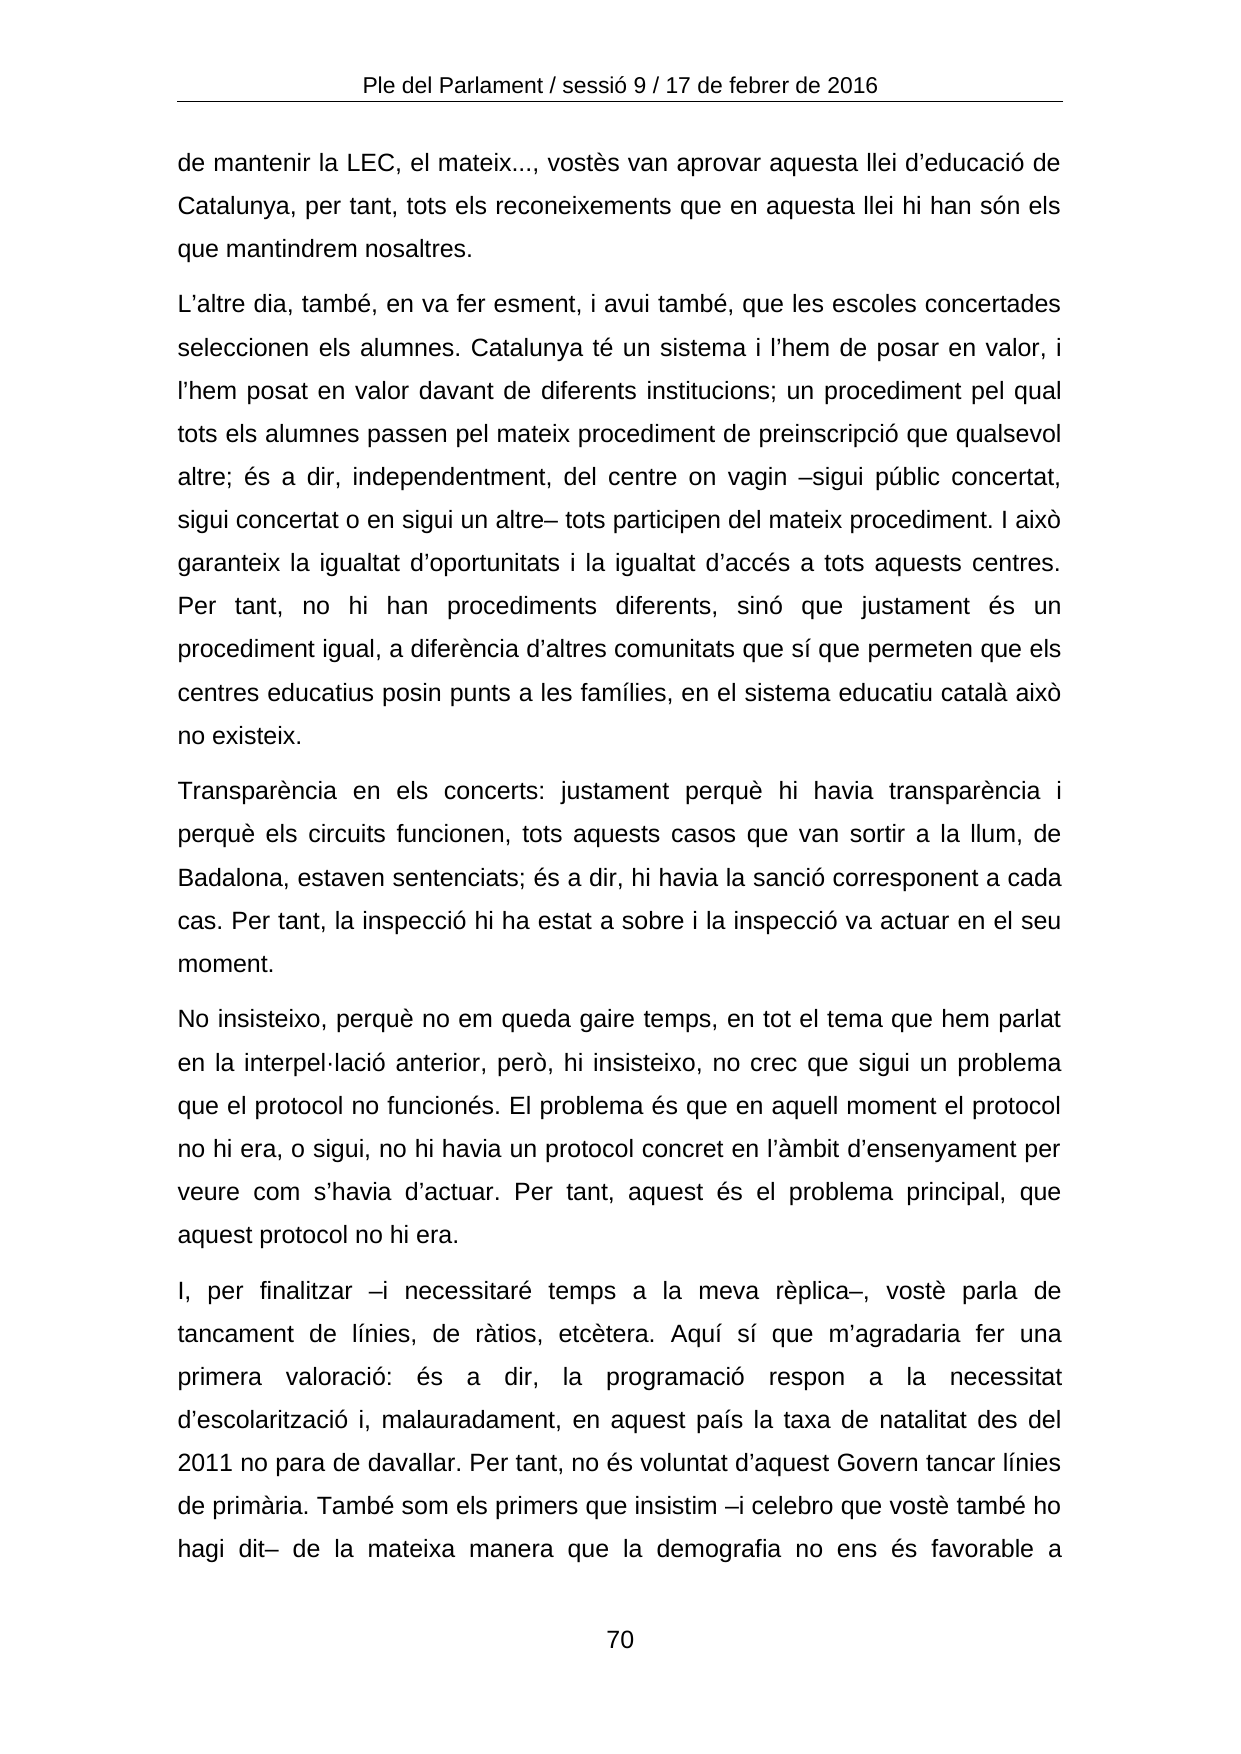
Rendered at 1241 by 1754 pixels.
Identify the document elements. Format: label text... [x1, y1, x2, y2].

text No insisteixo, perquè no em queda gaire temps, en tot el tema que hem parlat en la interpel·lació anterior, però, hi insisteixo, no crec que sigui un problema que el protocol no funcionés. El problema és que en aquell moment el protocol no hi era, o sigui, no hi havia un protocol concret en l’àmbit d’ensenyament per veure com s’havia d’actuar. Per tant, aquest és el problema principal, que aquest protocol no hi era. [177, 1004, 1063, 1249]
text L’altre dia, també, en va fer esment, i avui també, que les escoles concertades seleccionen els alumnes. Catalunya té un sistema i l’hem de posar en valor, i l’hem posat en valor davant de diferents institucions; un procediment pel qual tots els alumnes passen pel mateix procediment de preinscripció que qualsevol altre; és a dir, independentment, del centre on vagin –sigui públic concertat, sigui concertat o en sigui un altre– tots participen del mateix procediment. I això garanteix la igualtat d’oportunitats i la igualtat d’accés a tots aquests centres. Per tant, no hi han procediments diferents, sinó que justament és un procediment igual, a diferència d’altres comunitats que sí que permeten que els centres educatius posin punts a les famílies, en el sistema educatiu català això no existeix. [177, 289, 1063, 749]
text Transparència en els concerts: justament perquè hi havia transparència i perquè els circuits funcionen, tots aquests casos que van sortir a la llum, de Badalona, estaven sentenciats; és a dir, hi havia la sanció corresponent a cada cas. Per tant, la inspecció hi ha estat a sobre i la inspecció va actuar en el seu moment. [177, 776, 1063, 978]
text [177, 1276, 1063, 1563]
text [177, 148, 1063, 263]
